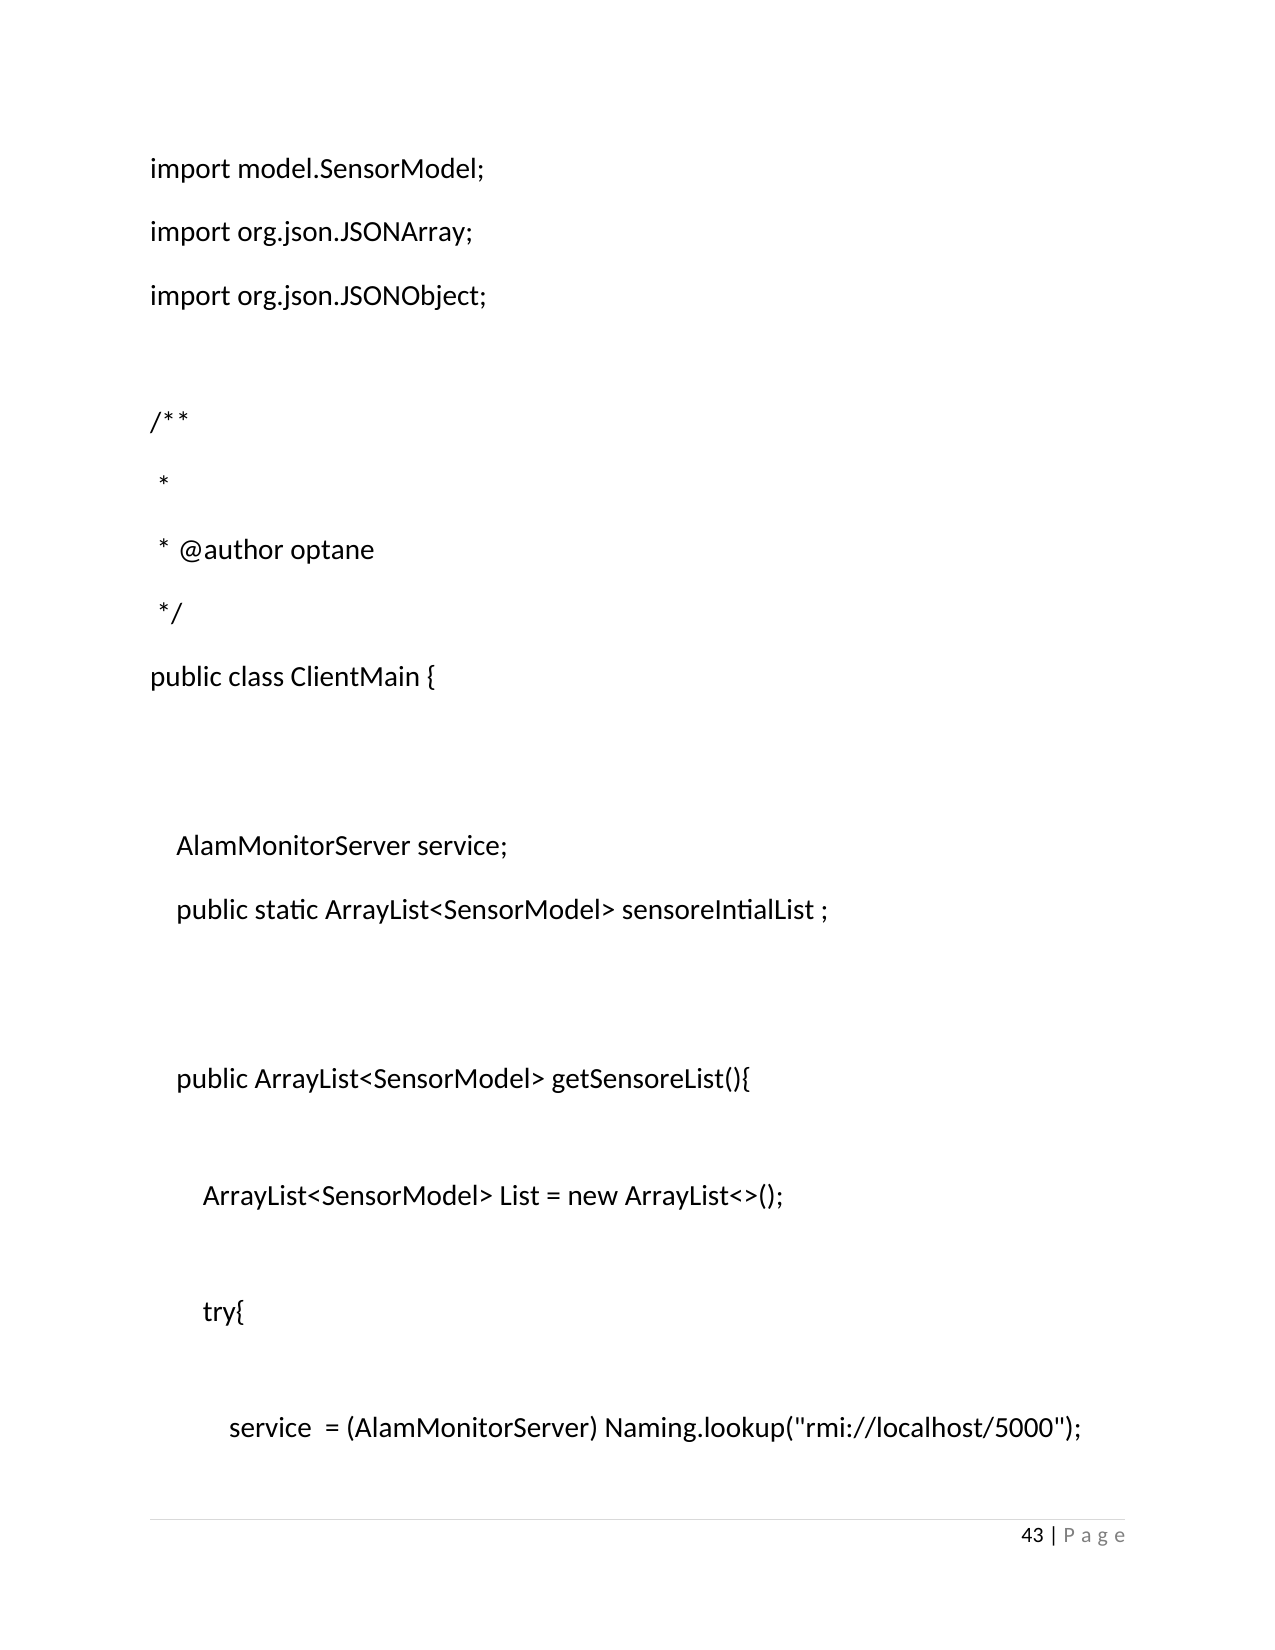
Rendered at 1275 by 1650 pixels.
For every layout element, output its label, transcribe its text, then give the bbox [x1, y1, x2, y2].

text /** [150, 404, 1125, 440]
text ArrayList<SensorModel> List = new ArrayList<>(); [150, 1177, 1125, 1212]
text try{ [150, 1293, 1125, 1328]
text import model.SensorModel; [150, 150, 1125, 186]
text import org.json.JSONObject; [150, 277, 1125, 313]
text service = (AlamMonitorServer) Naming.lookup("rmi://localhost/5000"); [150, 1409, 1125, 1445]
text */ [150, 595, 1125, 630]
text public static ArrayList<SensorModel> sensoreIntialList ; [150, 891, 1125, 927]
text * @author optane [150, 531, 1125, 567]
text public class ClientMain { [150, 658, 1125, 694]
text AlamMonitorServer service; [150, 827, 1125, 863]
text import org.json.JSONArray; [150, 213, 1125, 249]
text * [150, 468, 1125, 503]
text public ArrayList<SensorModel> getSensoreList(){ [150, 1060, 1125, 1096]
